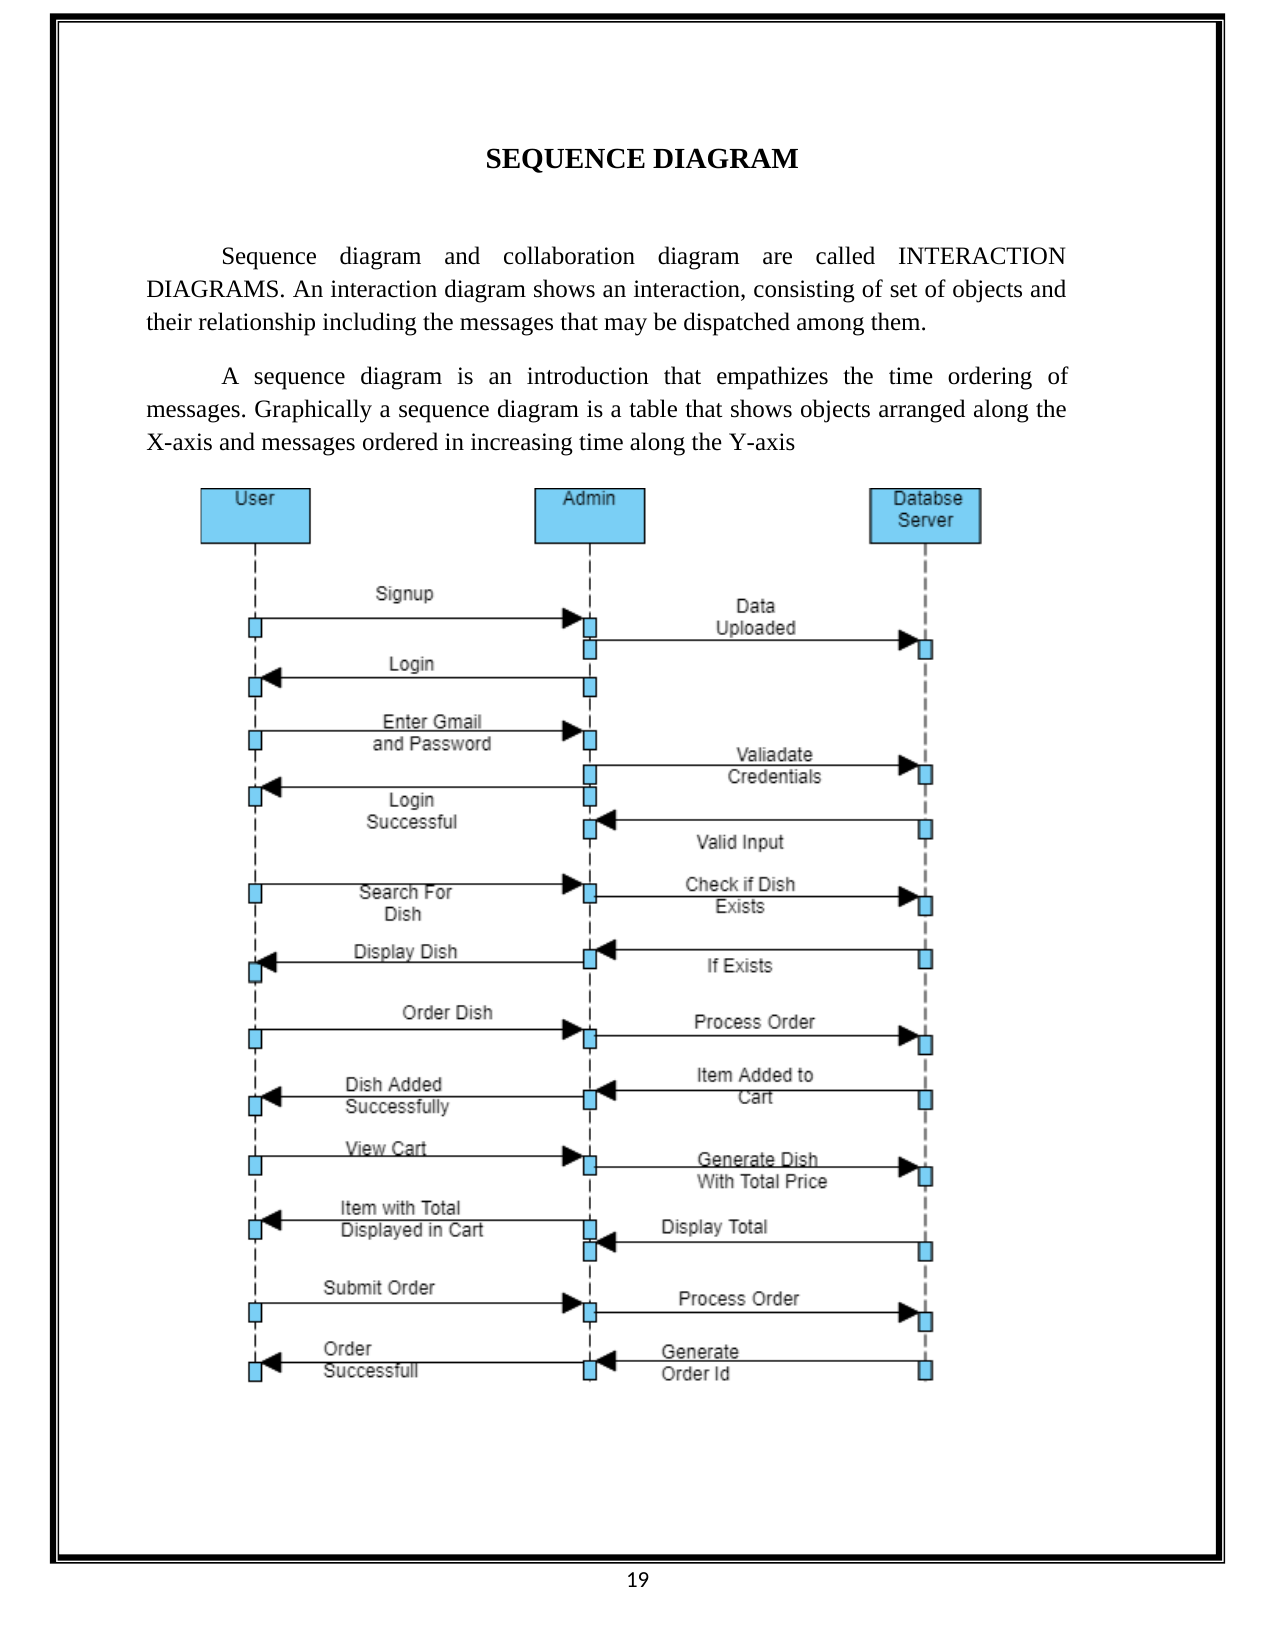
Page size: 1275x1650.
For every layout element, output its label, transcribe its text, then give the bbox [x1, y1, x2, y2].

picture [200, 488, 982, 1387]
text A sequence diagram is an introduction that empathizes the time ordering of messages. Graphically a sequence diagram is a table that shows objects arranged along the X-axis and messages ordered in increasing time along the Y-axis [146, 361, 1068, 456]
text Sequence diagram and collaboration diagram are called INTERACTION DIAGRAMS. An interaction diagram shows an interaction, consisting of set of objects and their relationship including the messages that may be dispatched among them. [146, 241, 1067, 336]
text SEQUENCE DIAGRAM [257, 142, 1027, 175]
